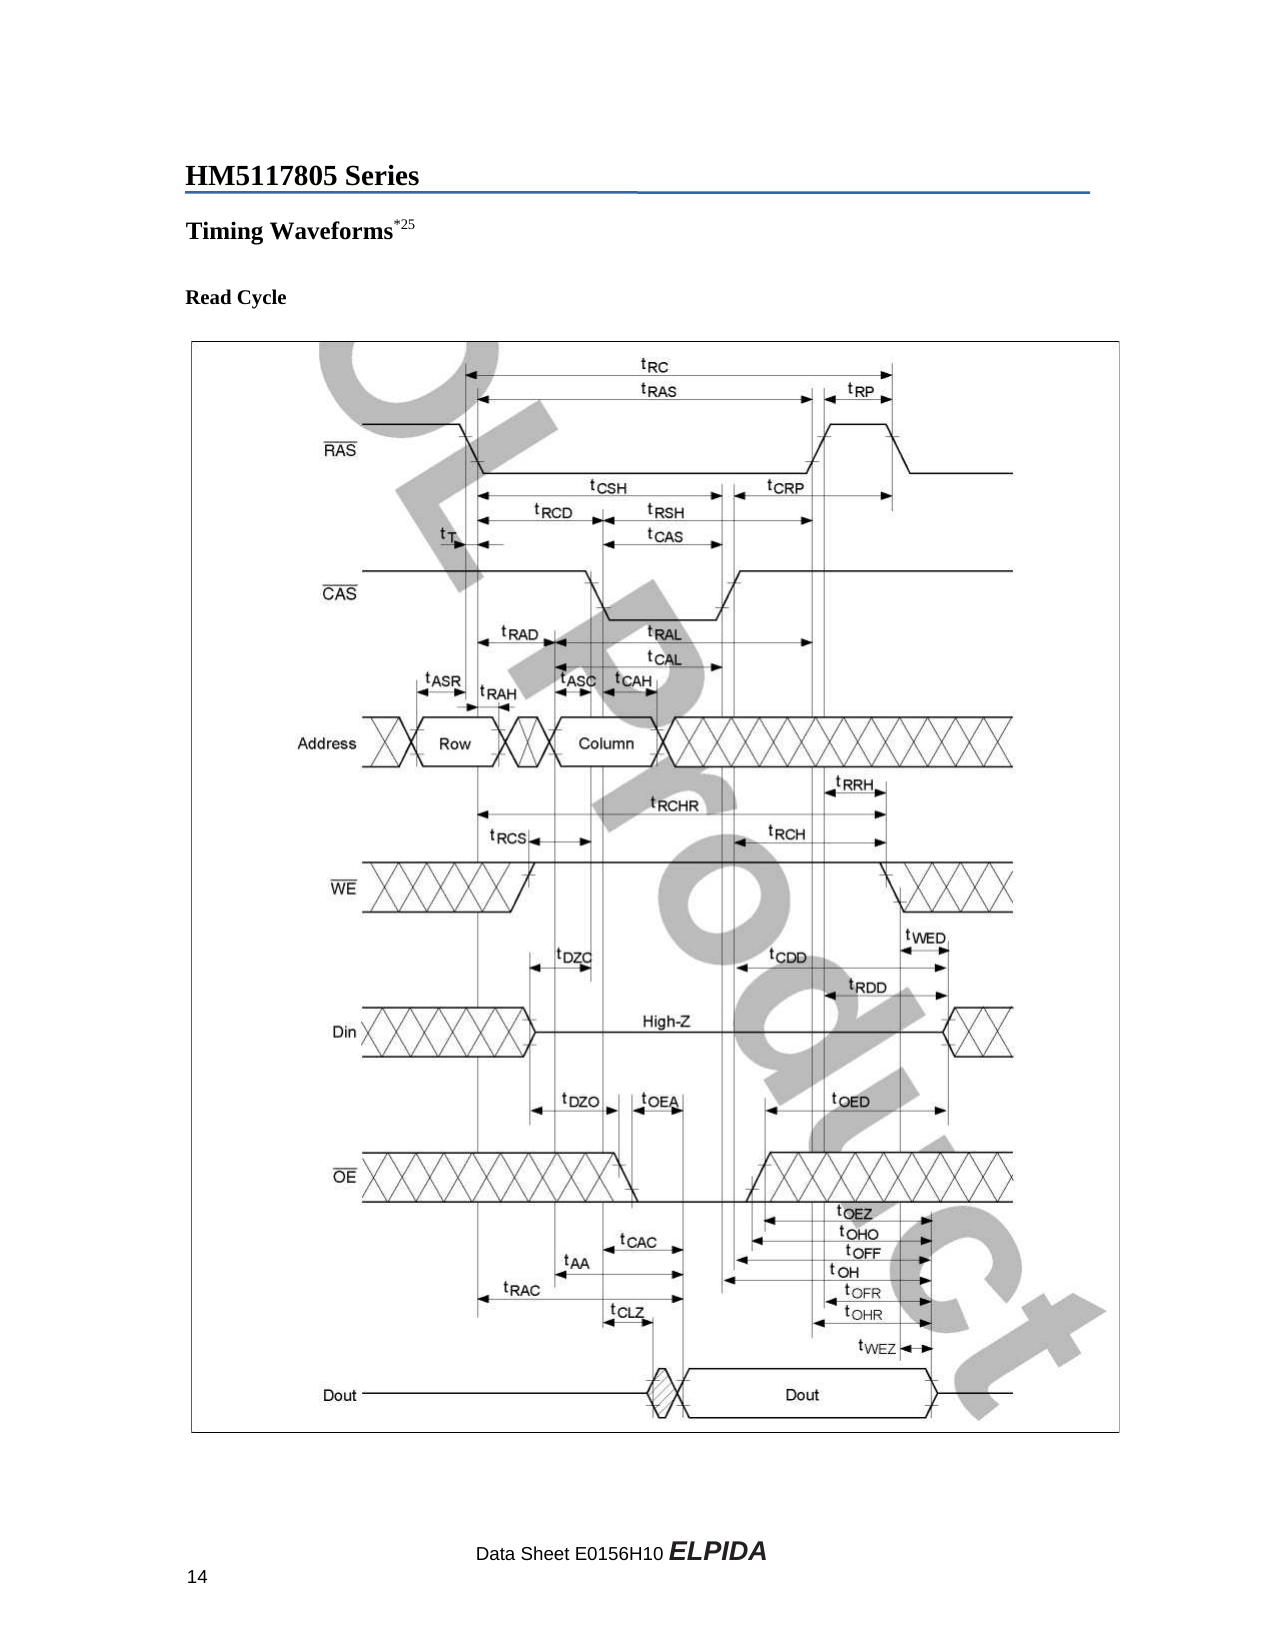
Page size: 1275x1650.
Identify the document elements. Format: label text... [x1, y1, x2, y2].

picture [191, 341, 1120, 1433]
text 14 [187, 1566, 207, 1588]
text Data Sheet E0156H10 ELPIDA [476, 1534, 771, 1566]
text Timing Waveforms*25 [186, 216, 415, 245]
text HM5117805 Series [185, 158, 419, 192]
text Read Cycle [185, 284, 286, 309]
